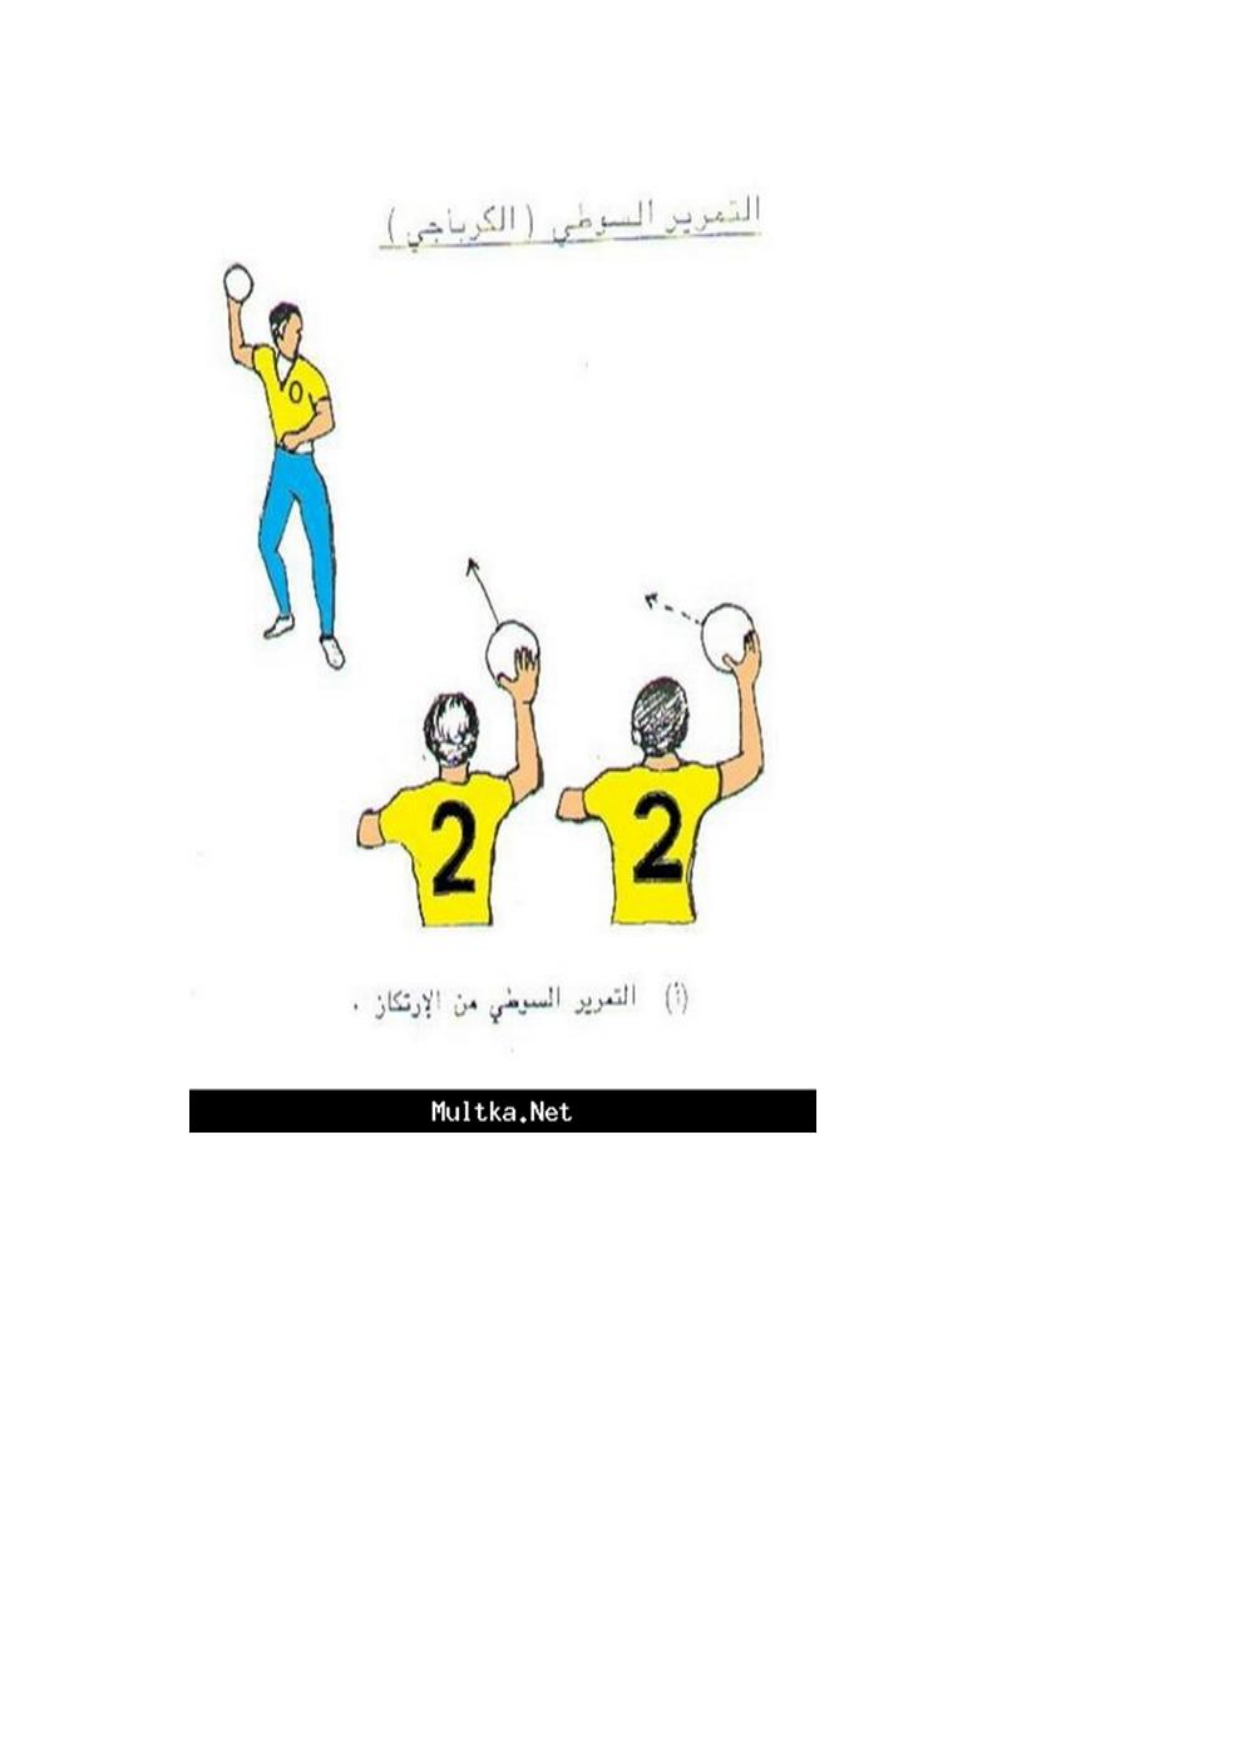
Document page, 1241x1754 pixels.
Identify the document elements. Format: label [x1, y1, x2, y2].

picture [187, 150, 819, 1136]
